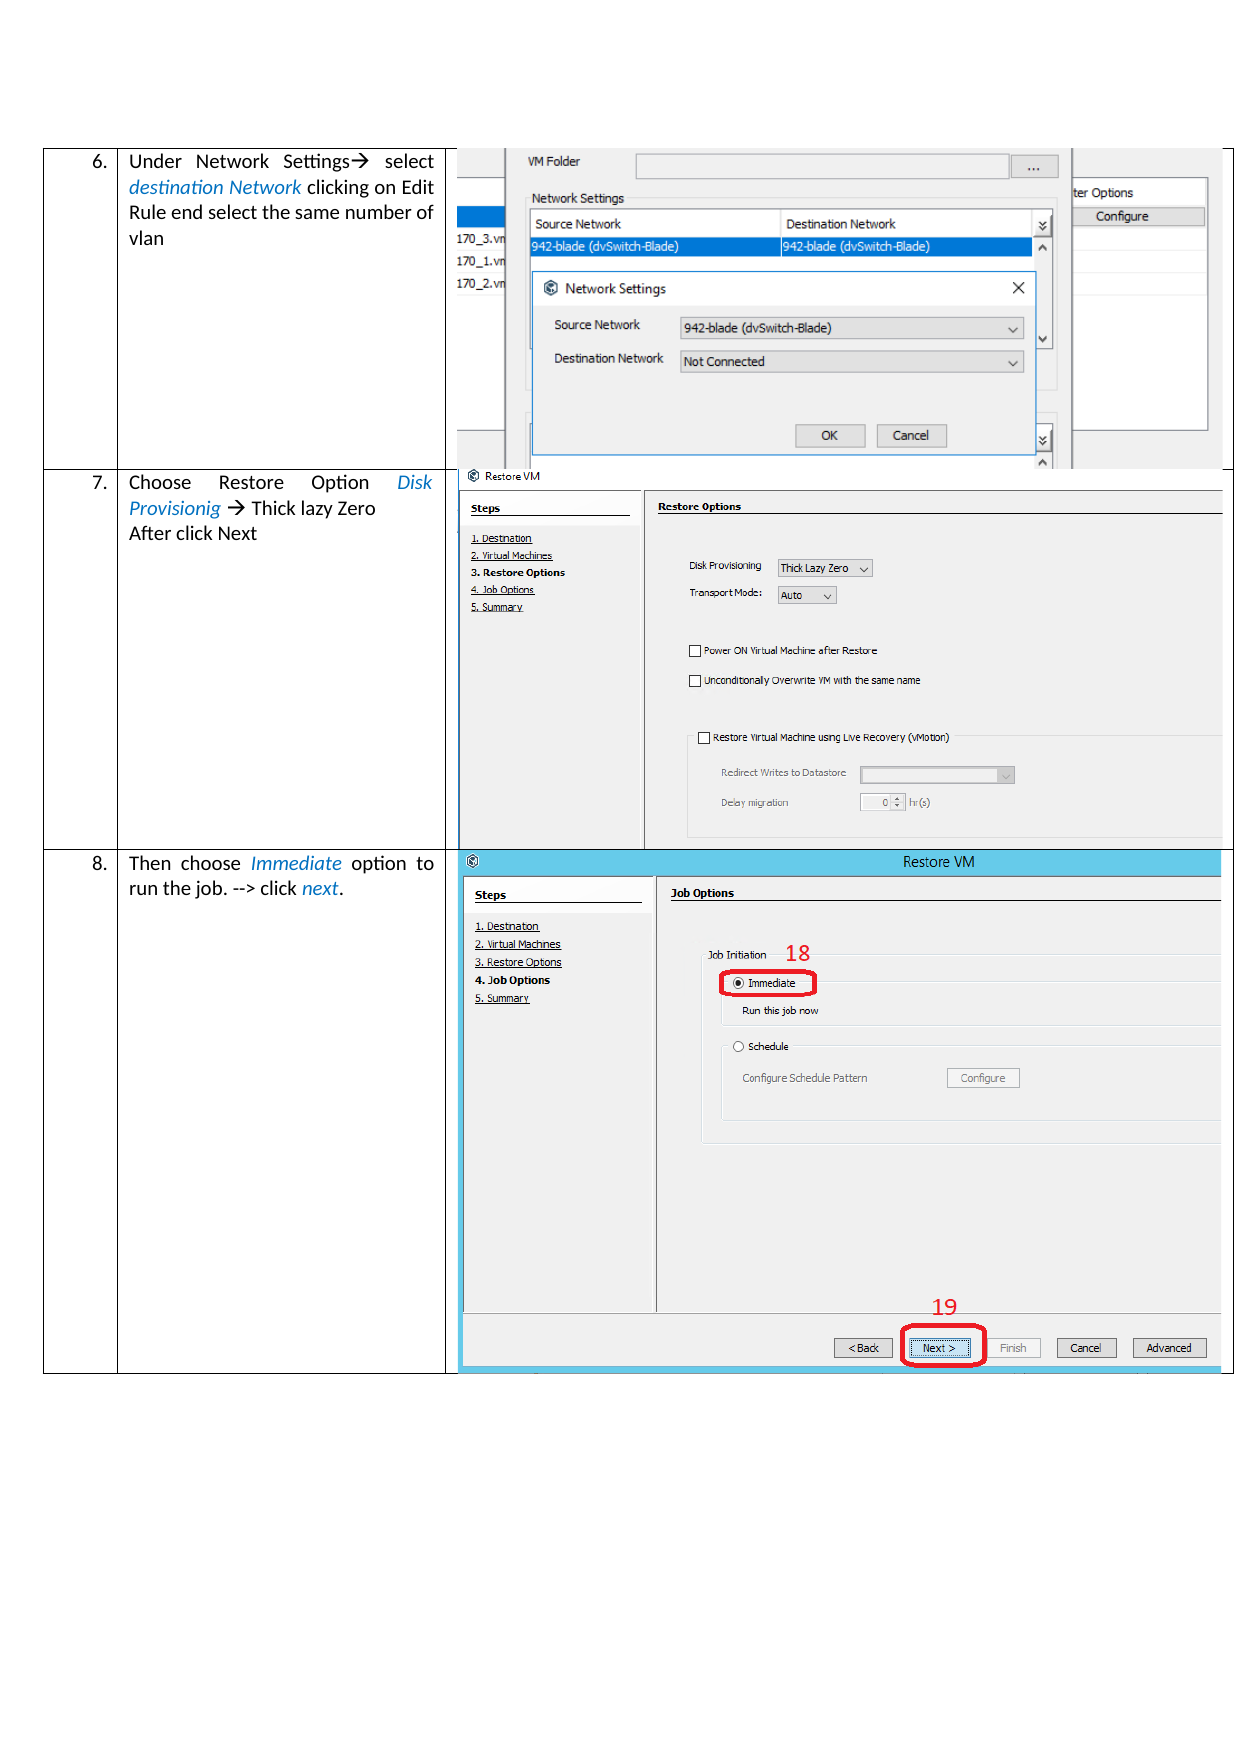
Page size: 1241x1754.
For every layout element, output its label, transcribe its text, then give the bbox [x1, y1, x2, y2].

table_cell Under Network Settings select destination Network clicking on Edit Rule end select the same number of vlan [118, 149, 445, 468]
table_cell [1222, 850, 1233, 1373]
table_cell [44, 149, 117, 468]
table_cell Then choose Immediate option to run the job. --> click next. [118, 850, 445, 1373]
table_cell [446, 470, 457, 849]
picture [457, 850, 1222, 1374]
table_cell [44, 470, 117, 849]
table_cell [1223, 470, 1233, 849]
table_cell [44, 850, 117, 1373]
table_cell [1223, 149, 1233, 468]
table_cell [446, 850, 457, 1373]
table_cell Choose Restore Option Disk Provisionig Thick lazy Zero After click Next [118, 470, 445, 849]
picture [457, 148, 1223, 849]
table_cell [446, 149, 457, 468]
